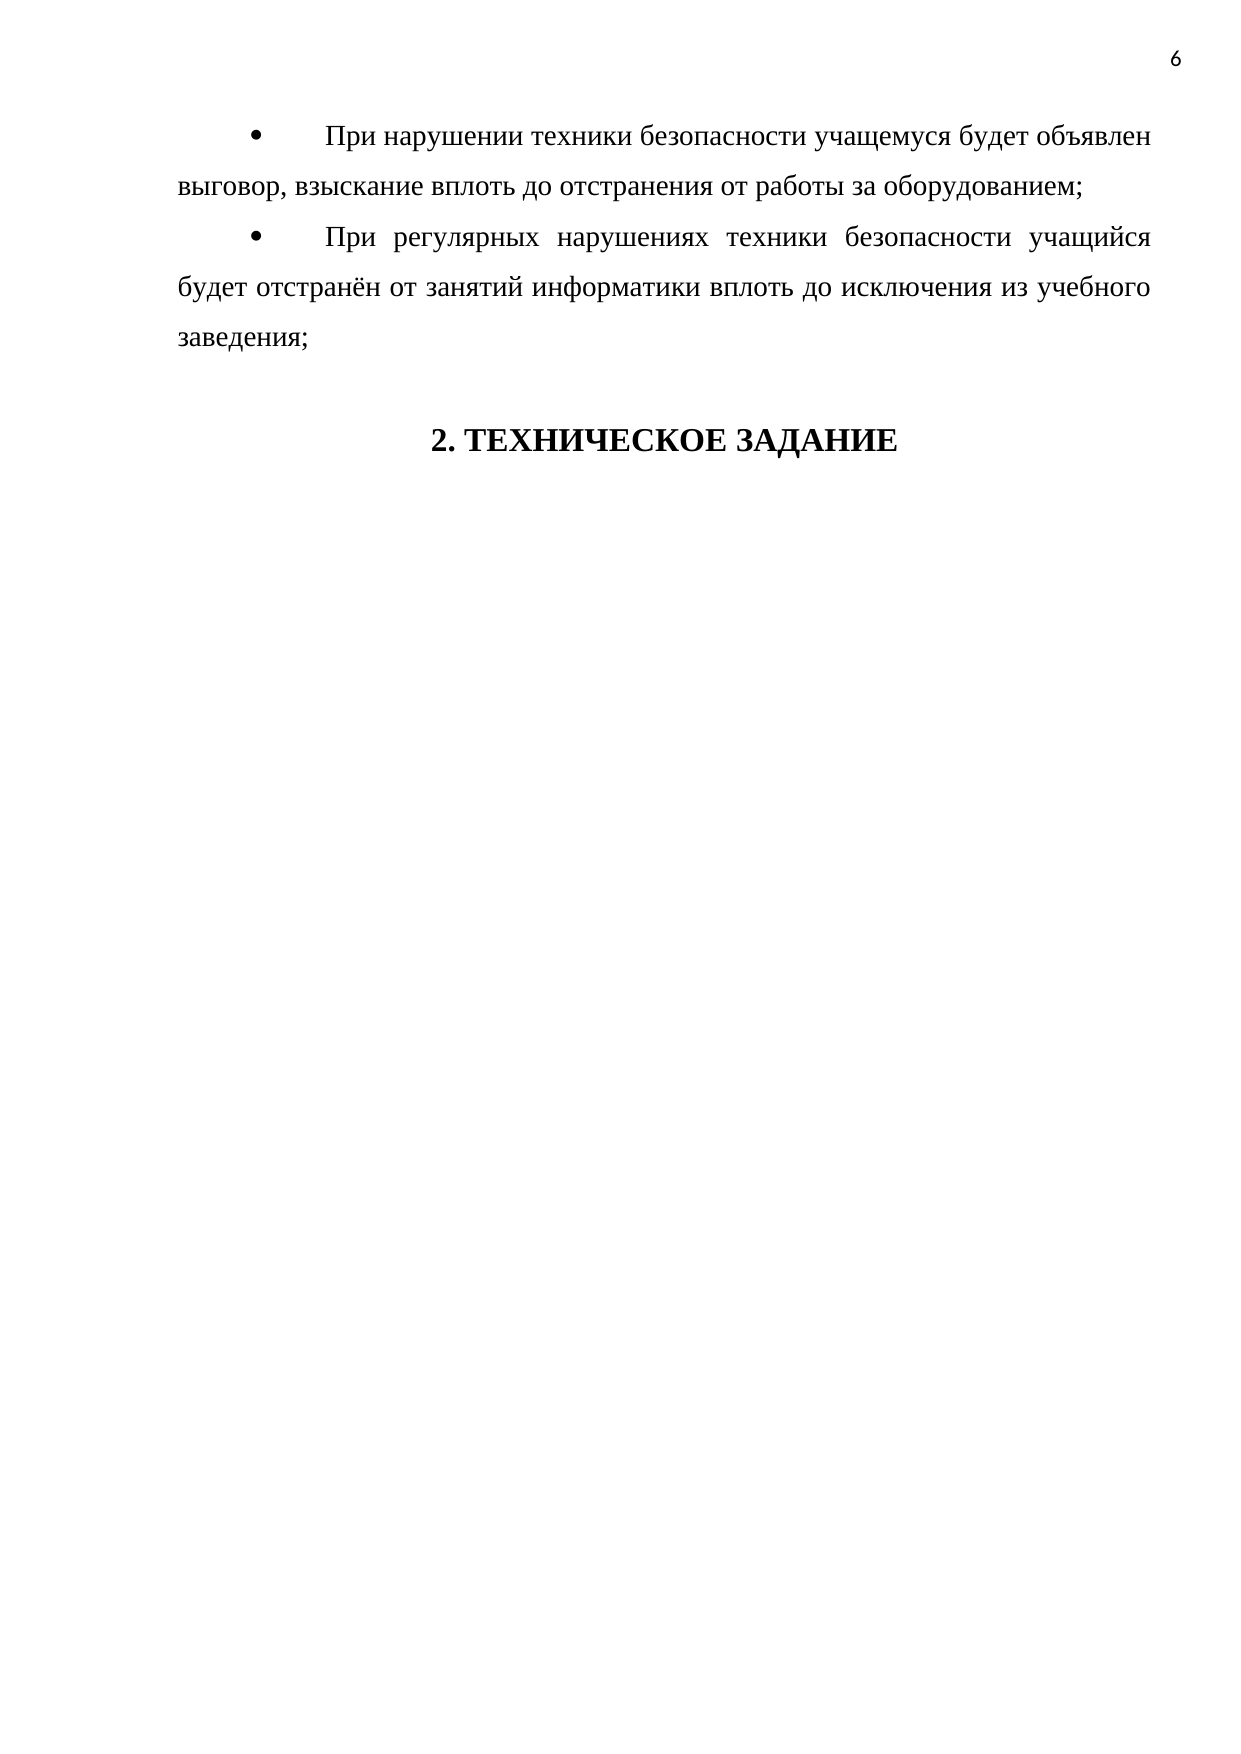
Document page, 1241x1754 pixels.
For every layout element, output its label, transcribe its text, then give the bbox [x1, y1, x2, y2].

text 2. ТЕХНИЧЕСКОЕ ЗАДАНИЕ [177, 420, 1152, 458]
list При нарушении техники безопасности учащемуся будет объявлен выговор, взыскание вплоть до отстранения от работы за оборудованием; [177, 118, 1152, 202]
list При регулярных нарушениях техники безопасности учащийся будет отстранён от занятий информатики вплоть до исключения из учебного заведения; [177, 219, 1152, 353]
